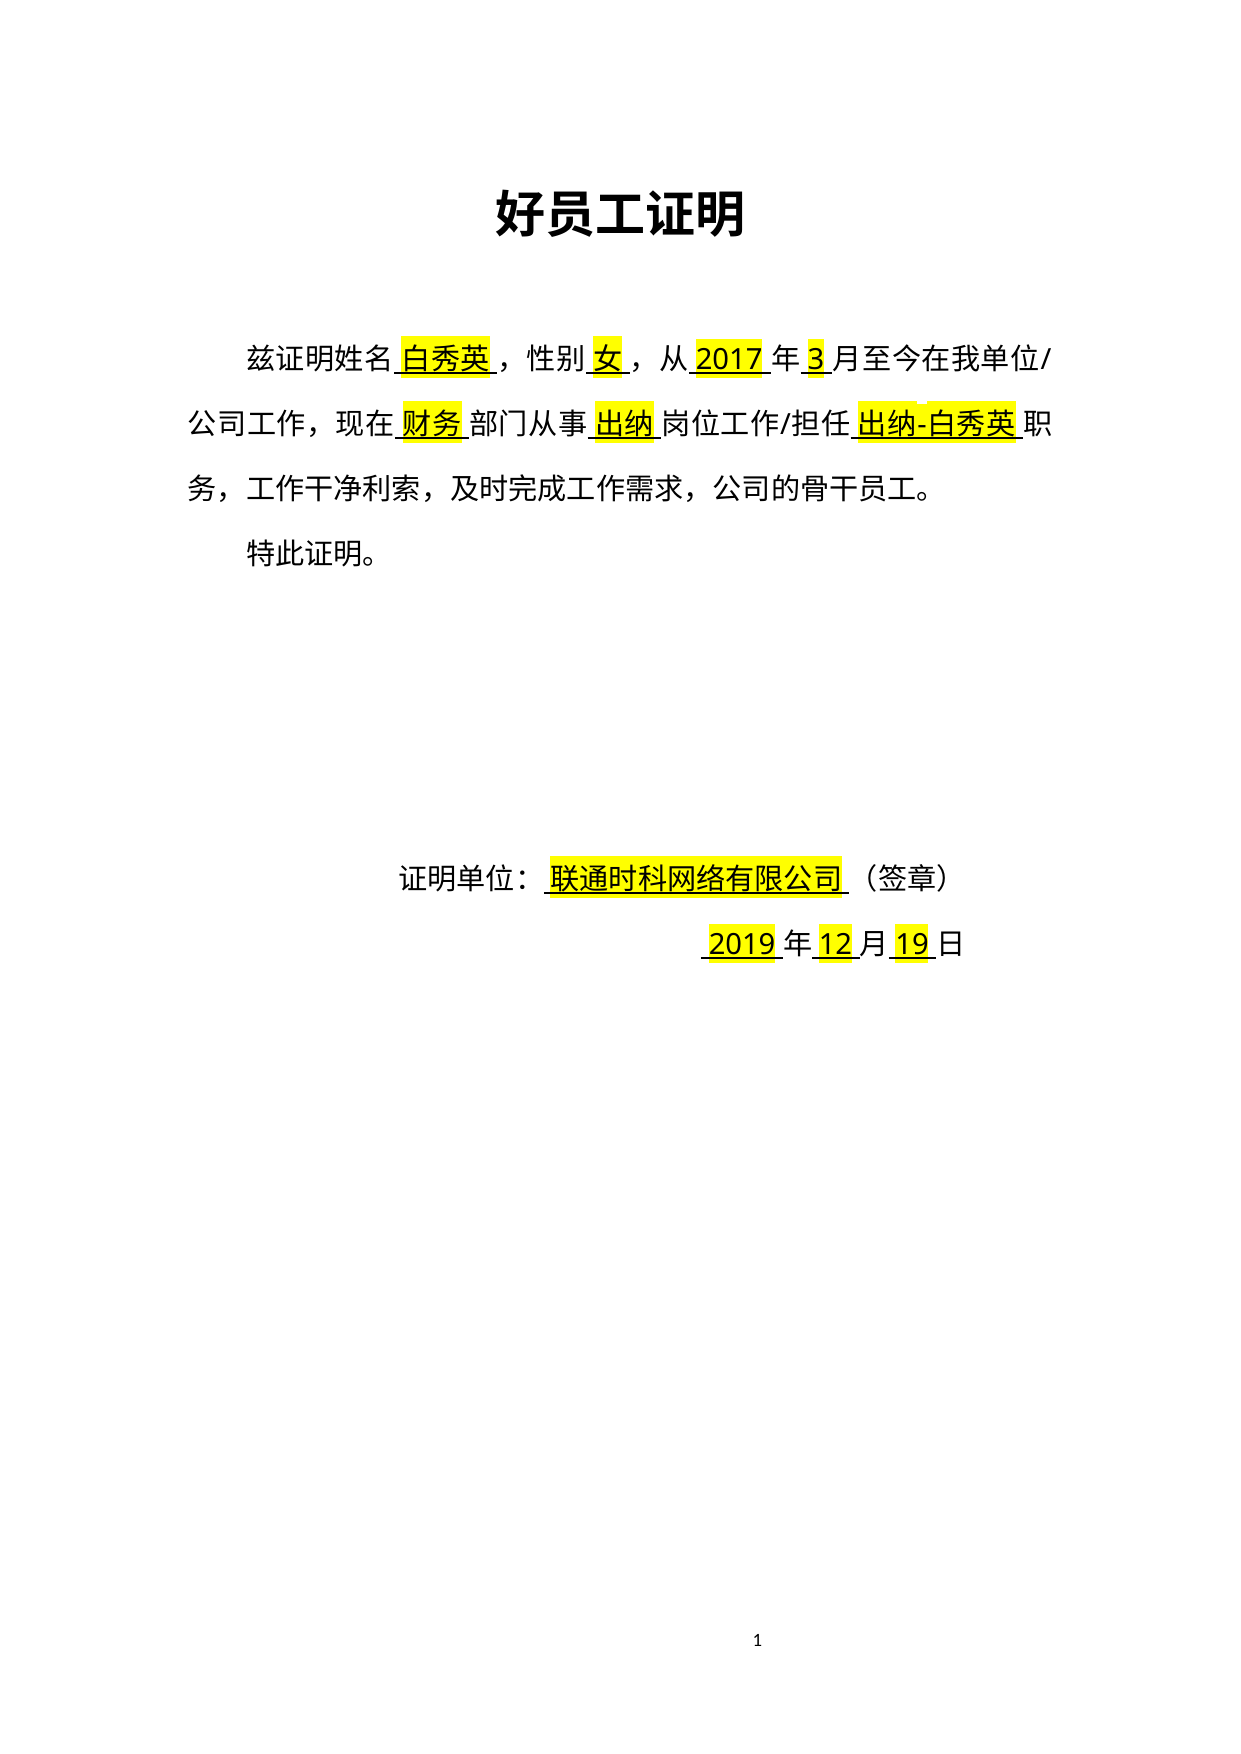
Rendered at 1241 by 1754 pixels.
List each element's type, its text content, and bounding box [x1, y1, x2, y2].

text 特此证明。 [187, 519, 1053, 584]
text 2019 年 12 月 19 日 [187, 909, 965, 974]
text 兹证明姓名 白秀英 ，性别 女 ，从 2017 年 3 月至今在我单位/公司工作，现在 财务 部门从事 出纳 岗位工作/担任 出纳-白秀英 职务，工作干净利索，及时完成工作需求，公司的骨干员工。 [187, 324, 1053, 519]
text 好员工证明 [187, 162, 1053, 259]
text 证明单位： 联通时科网络有限公司 （签章） [187, 844, 965, 909]
